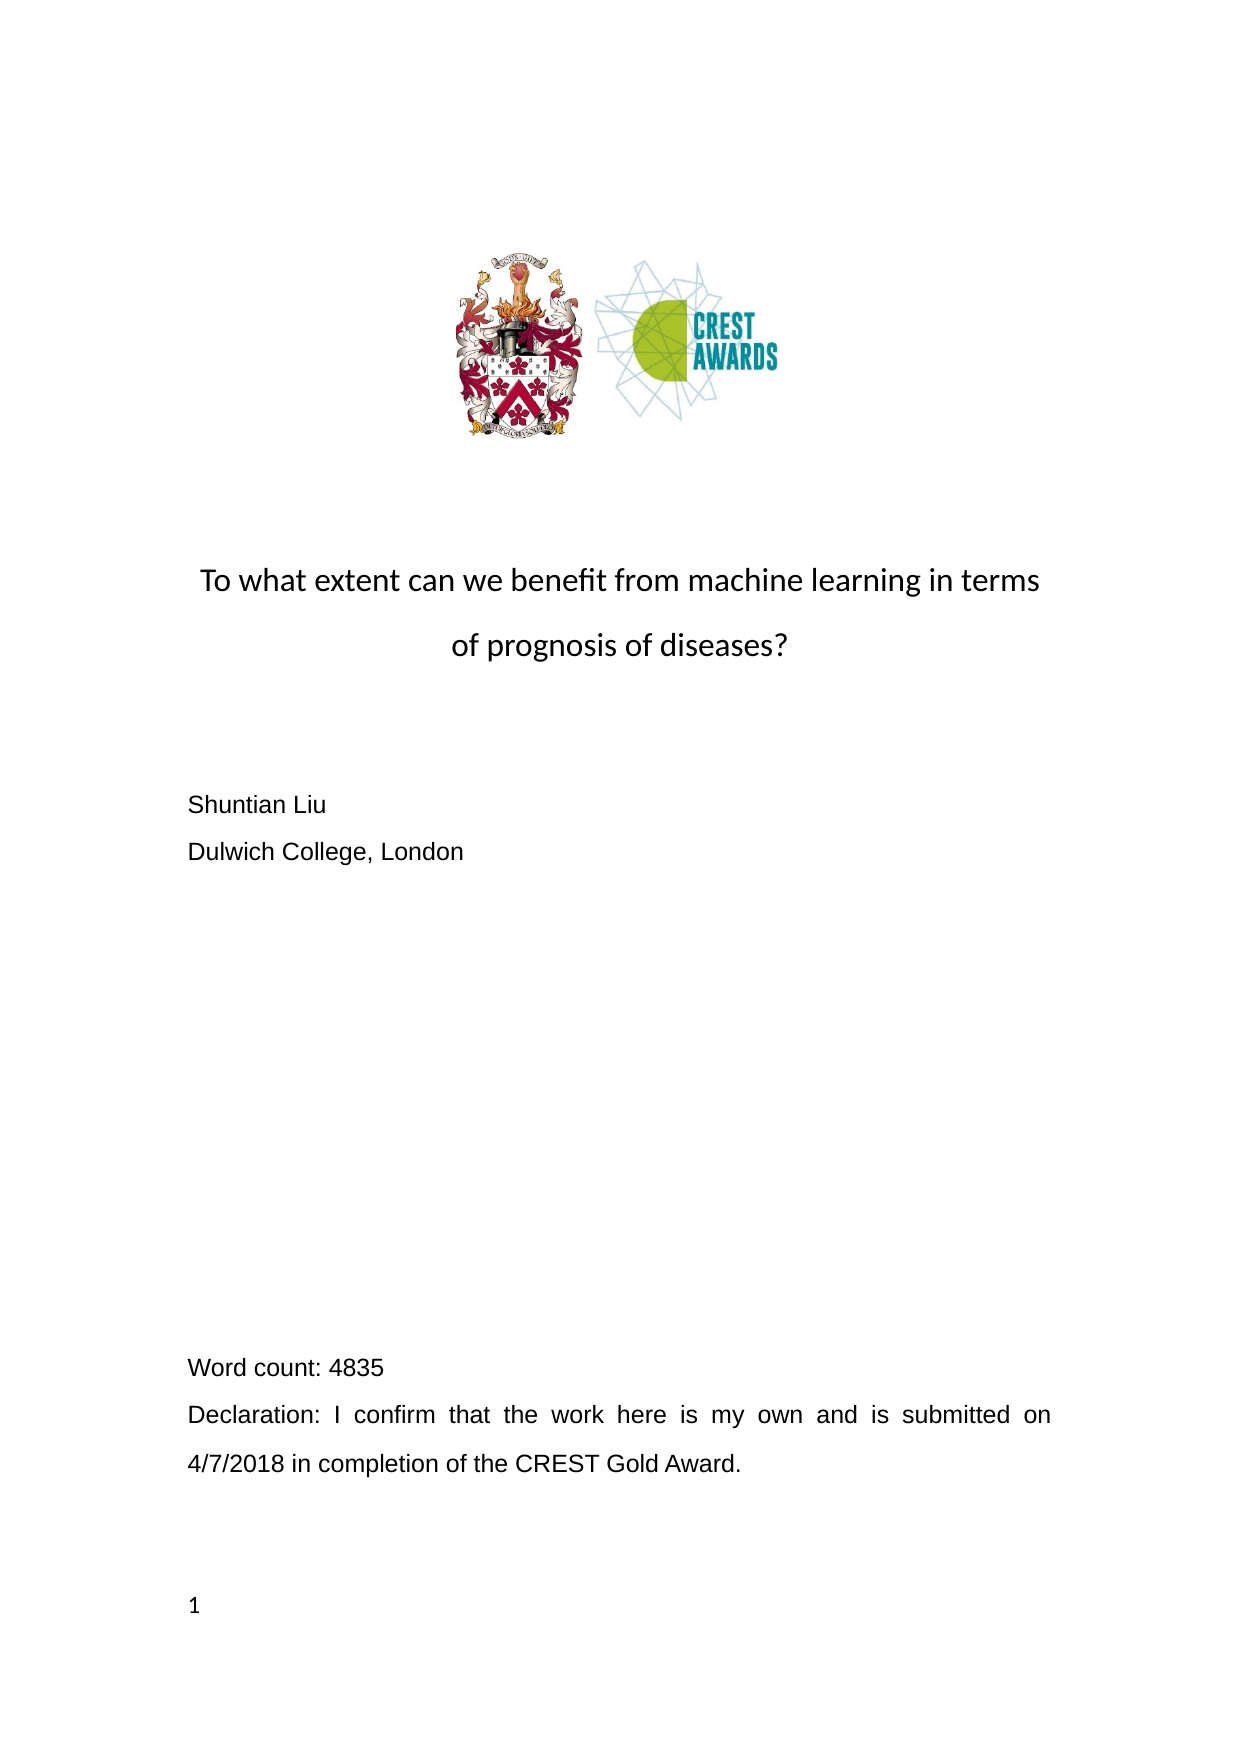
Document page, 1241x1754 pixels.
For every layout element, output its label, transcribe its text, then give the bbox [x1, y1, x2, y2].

picture [456, 238, 785, 441]
text To what extent can we benefit from machine learning in terms of prognosis of diseases? [187, 547, 1053, 677]
text Declaration: I confirm that the work here is my own and is submitted on 4/7/2018 in completion of the CREST Gold Award. [187, 1398, 1053, 1479]
text Shuntian Liu [187, 788, 1053, 821]
text Word count: 4835 [187, 1351, 1053, 1383]
text Dulwich College, London [187, 835, 1053, 868]
